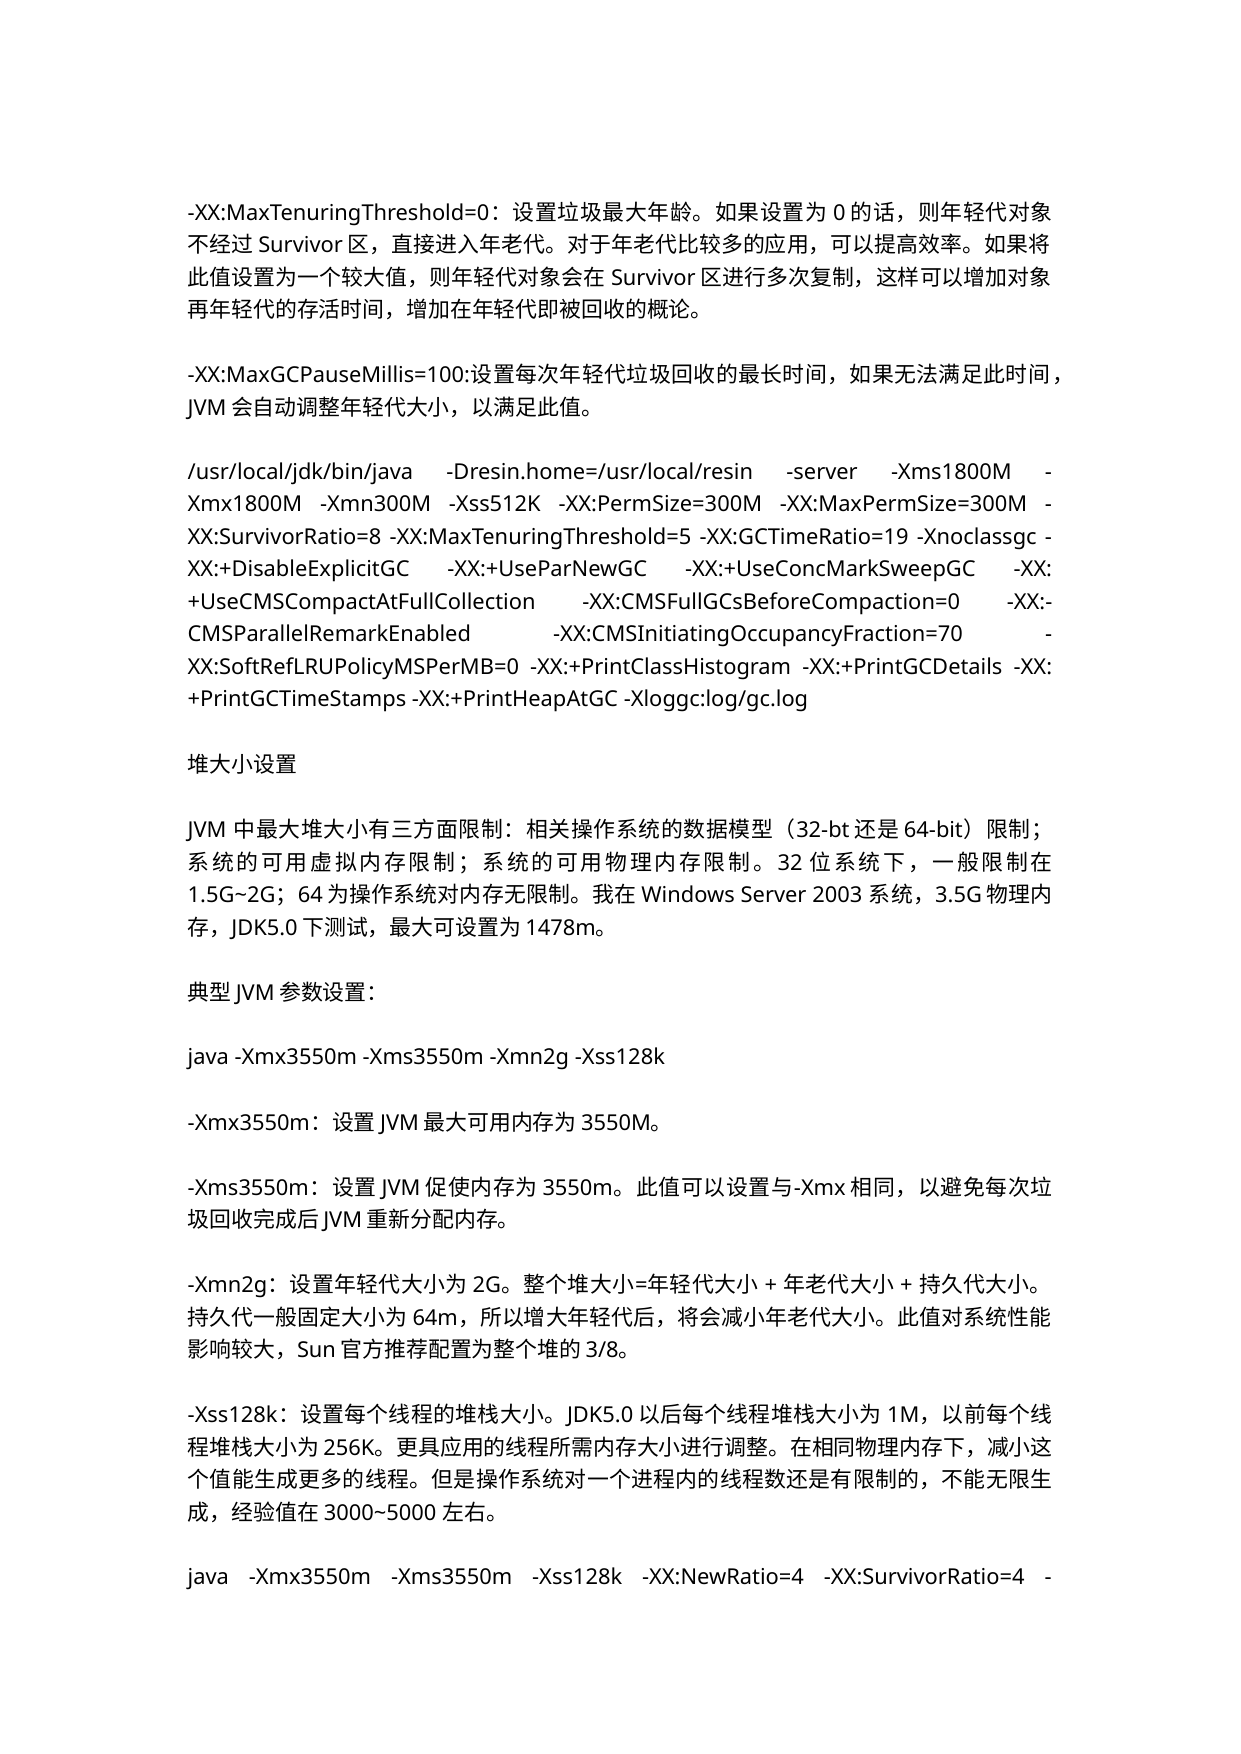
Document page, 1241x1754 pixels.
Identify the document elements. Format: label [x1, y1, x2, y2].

text [187, 162, 1053, 1592]
